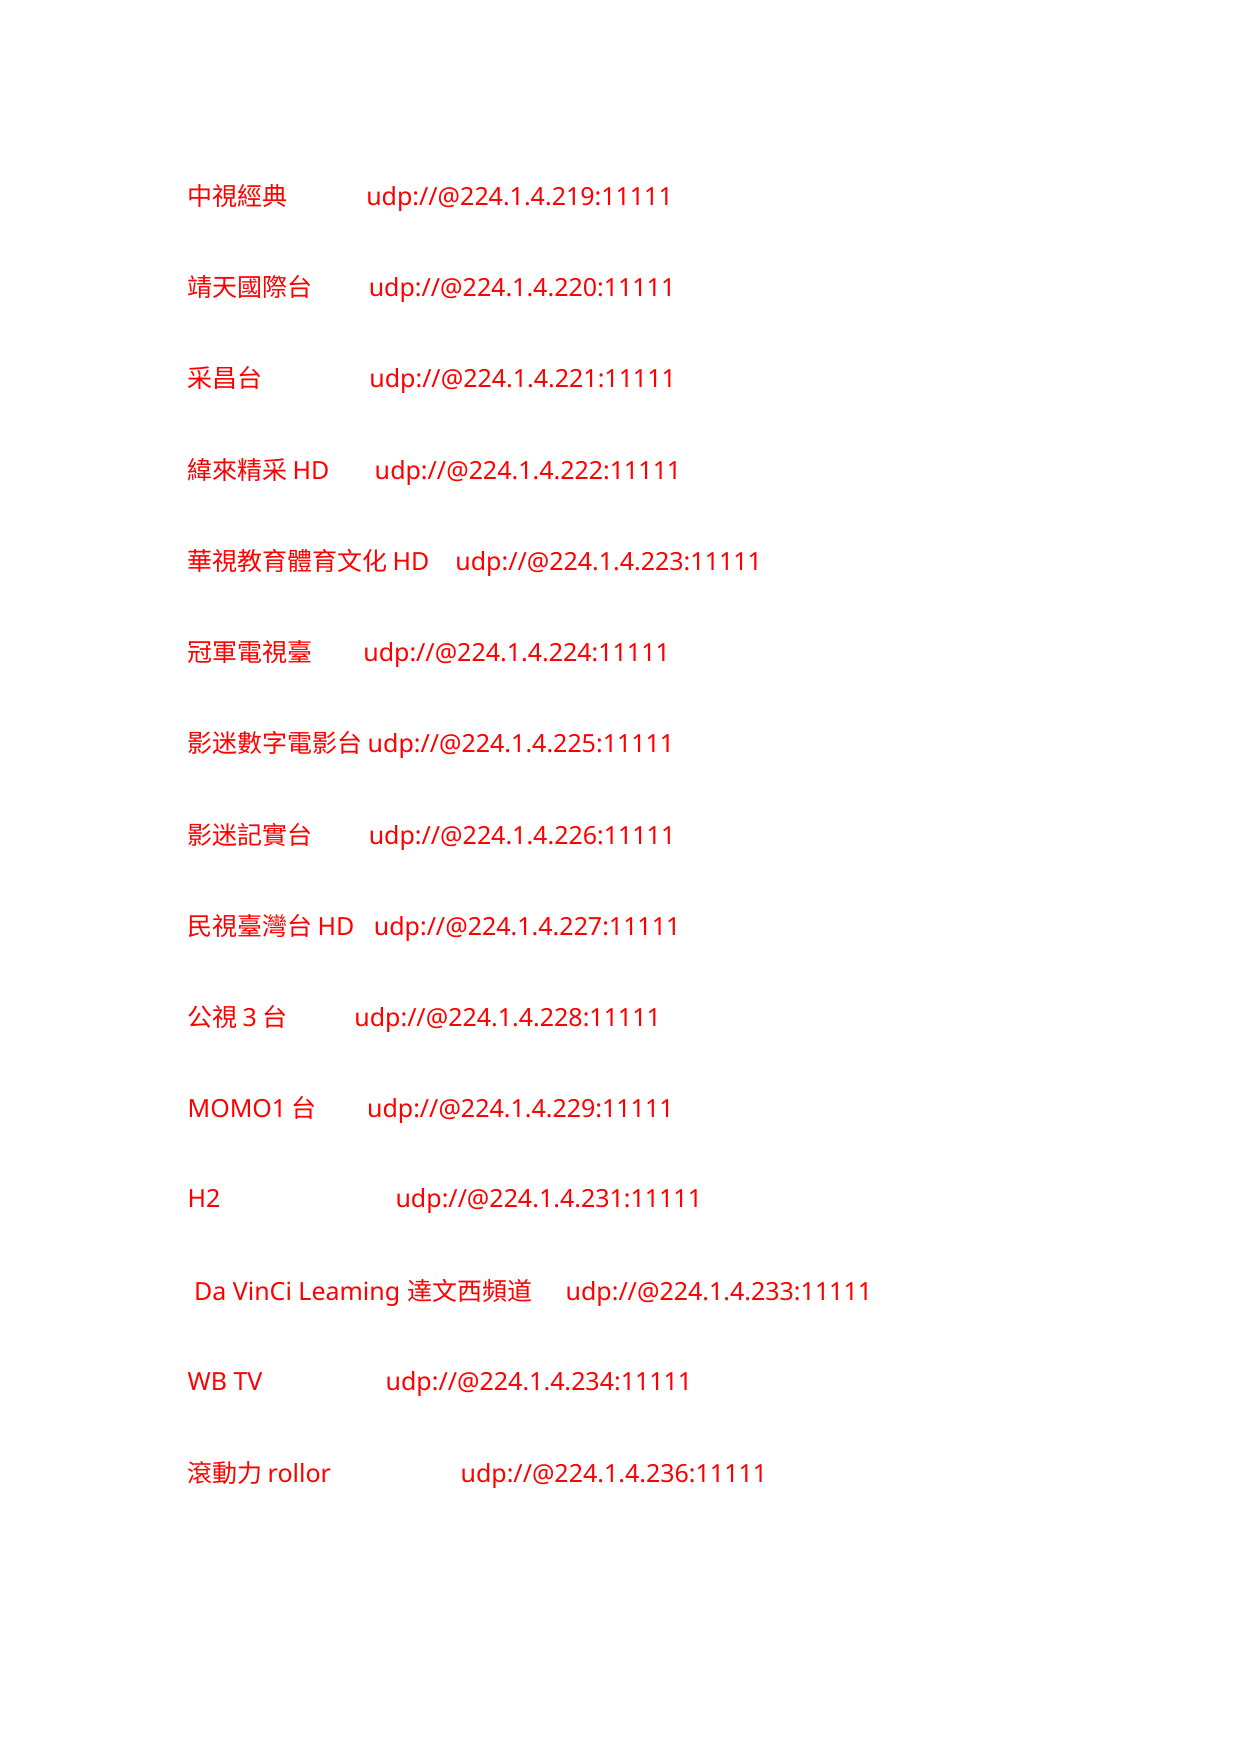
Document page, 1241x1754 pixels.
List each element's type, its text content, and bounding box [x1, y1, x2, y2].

text 華視教育體育文化HD udp://@224.1.4.223:11111 [187, 527, 1053, 592]
text 影迷記實台 udp://@224.1.4.226:11111 [187, 801, 1053, 866]
text 緯來精采HD udp://@224.1.4.222:11111 [187, 436, 1053, 501]
text 公視3台 udp://@224.1.4.228:11111 [187, 983, 1053, 1048]
text Da VinCi Leaming 達文西頻道 udp://@224.1.4.233:11111 [187, 1257, 1053, 1322]
text 靖天國際台 udp://@224.1.4.220:11111 [187, 253, 1053, 318]
text 中視經典 udp://@224.1.4.219:11111 [187, 162, 1053, 227]
text 民視臺灣台HD udp://@224.1.4.227:11111 [187, 892, 1053, 957]
text 冠軍電視臺 udp://@224.1.4.224:11111 [187, 618, 1053, 683]
text 采昌台 udp://@224.1.4.221:11111 [187, 344, 1053, 409]
text MOMO1台 udp://@224.1.4.229:11111 [187, 1074, 1053, 1139]
text 滾動力rollor udp://@224.1.4.236:11111 [187, 1439, 1053, 1504]
text H2 udp://@224.1.4.231:11111 [187, 1166, 1053, 1231]
text WB TV udp://@224.1.4.234:11111 [187, 1348, 1053, 1413]
text 影迷數字電影台udp://@224.1.4.225:11111 [187, 709, 1053, 774]
